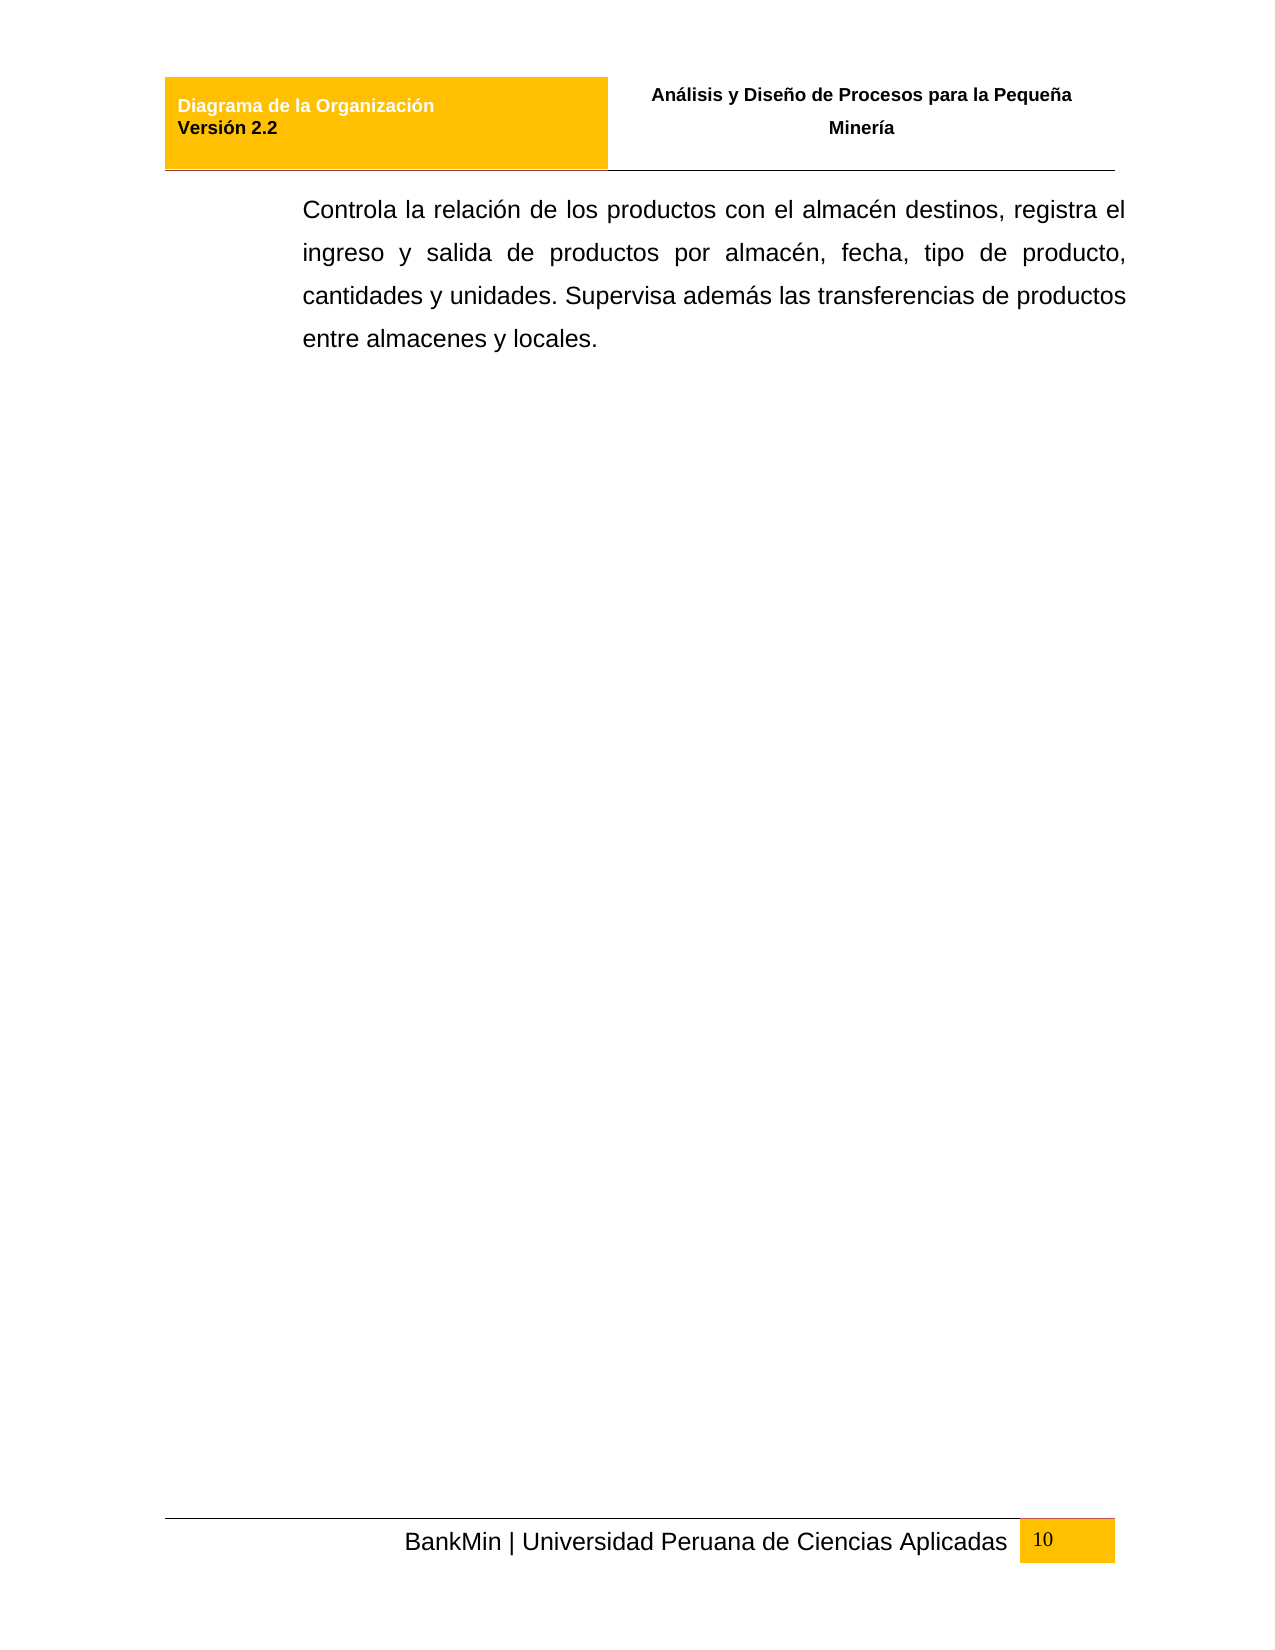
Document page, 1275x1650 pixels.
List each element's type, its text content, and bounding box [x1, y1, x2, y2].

text Controla la relación de los productos con el almacén destinos, registra el ingreso y salida de productos por almacén, fecha, tipo de producto, cantidades y unidades. Supervisa además las transferencias de productos entre almacenes y locales. [302, 195, 1127, 353]
